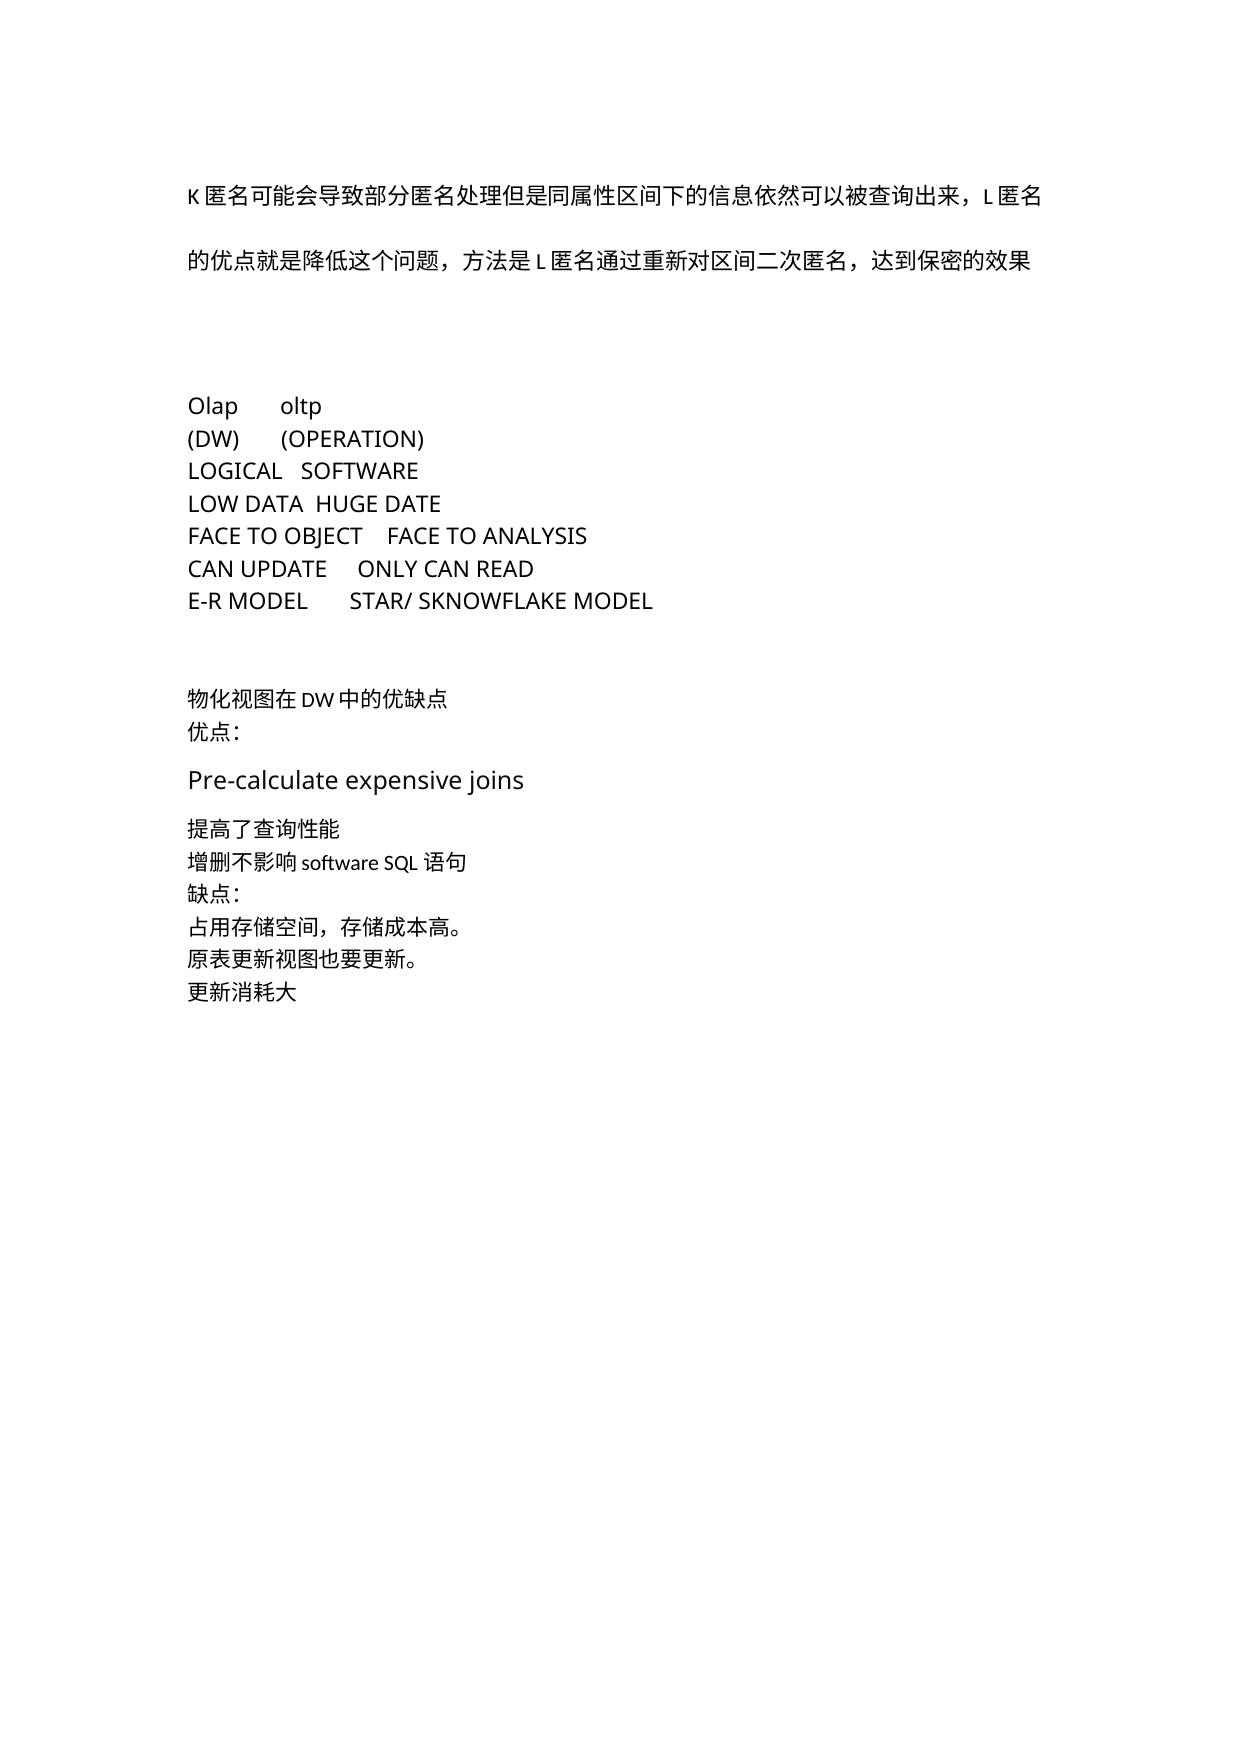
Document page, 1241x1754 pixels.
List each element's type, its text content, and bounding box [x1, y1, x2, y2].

list 占用存储空间，存储成本高。 [187, 909, 1053, 942]
list 物化视图在DW中的优缺点 [187, 682, 1053, 714]
text LOGICAL SOFTWARE [187, 454, 1053, 487]
list 增删不影响software SQL 语句 [187, 844, 1053, 877]
text LOW DATA HUGE DATE [187, 487, 1053, 519]
list 原表更新视图也要更新。 [187, 942, 1053, 974]
text (DW) (OPERATION) [187, 422, 1053, 454]
text Olap oltp [187, 389, 1053, 422]
text FACE TO OBJECT FACE TO ANALYSIS [187, 519, 1053, 552]
text Pre-calculate expensive joins [187, 747, 1053, 812]
list 优点： [187, 714, 1053, 747]
list 更新消耗大 [187, 974, 1053, 1007]
text K匿名可能会导致部分匿名处理但是同属性区间下的信息依然可以被查询出来，L匿名的优点就是降低这个问题，方法是L匿名通过重新对区间二次匿名，达到保密的效果 [187, 162, 1053, 292]
list 提高了查询性能 [187, 812, 1053, 844]
list 缺点： [187, 877, 1053, 909]
text E-R MODEL STAR/ SKNOWFLAKE MODEL [187, 584, 1053, 617]
text CAN UPDATE ONLY CAN READ [187, 552, 1053, 584]
